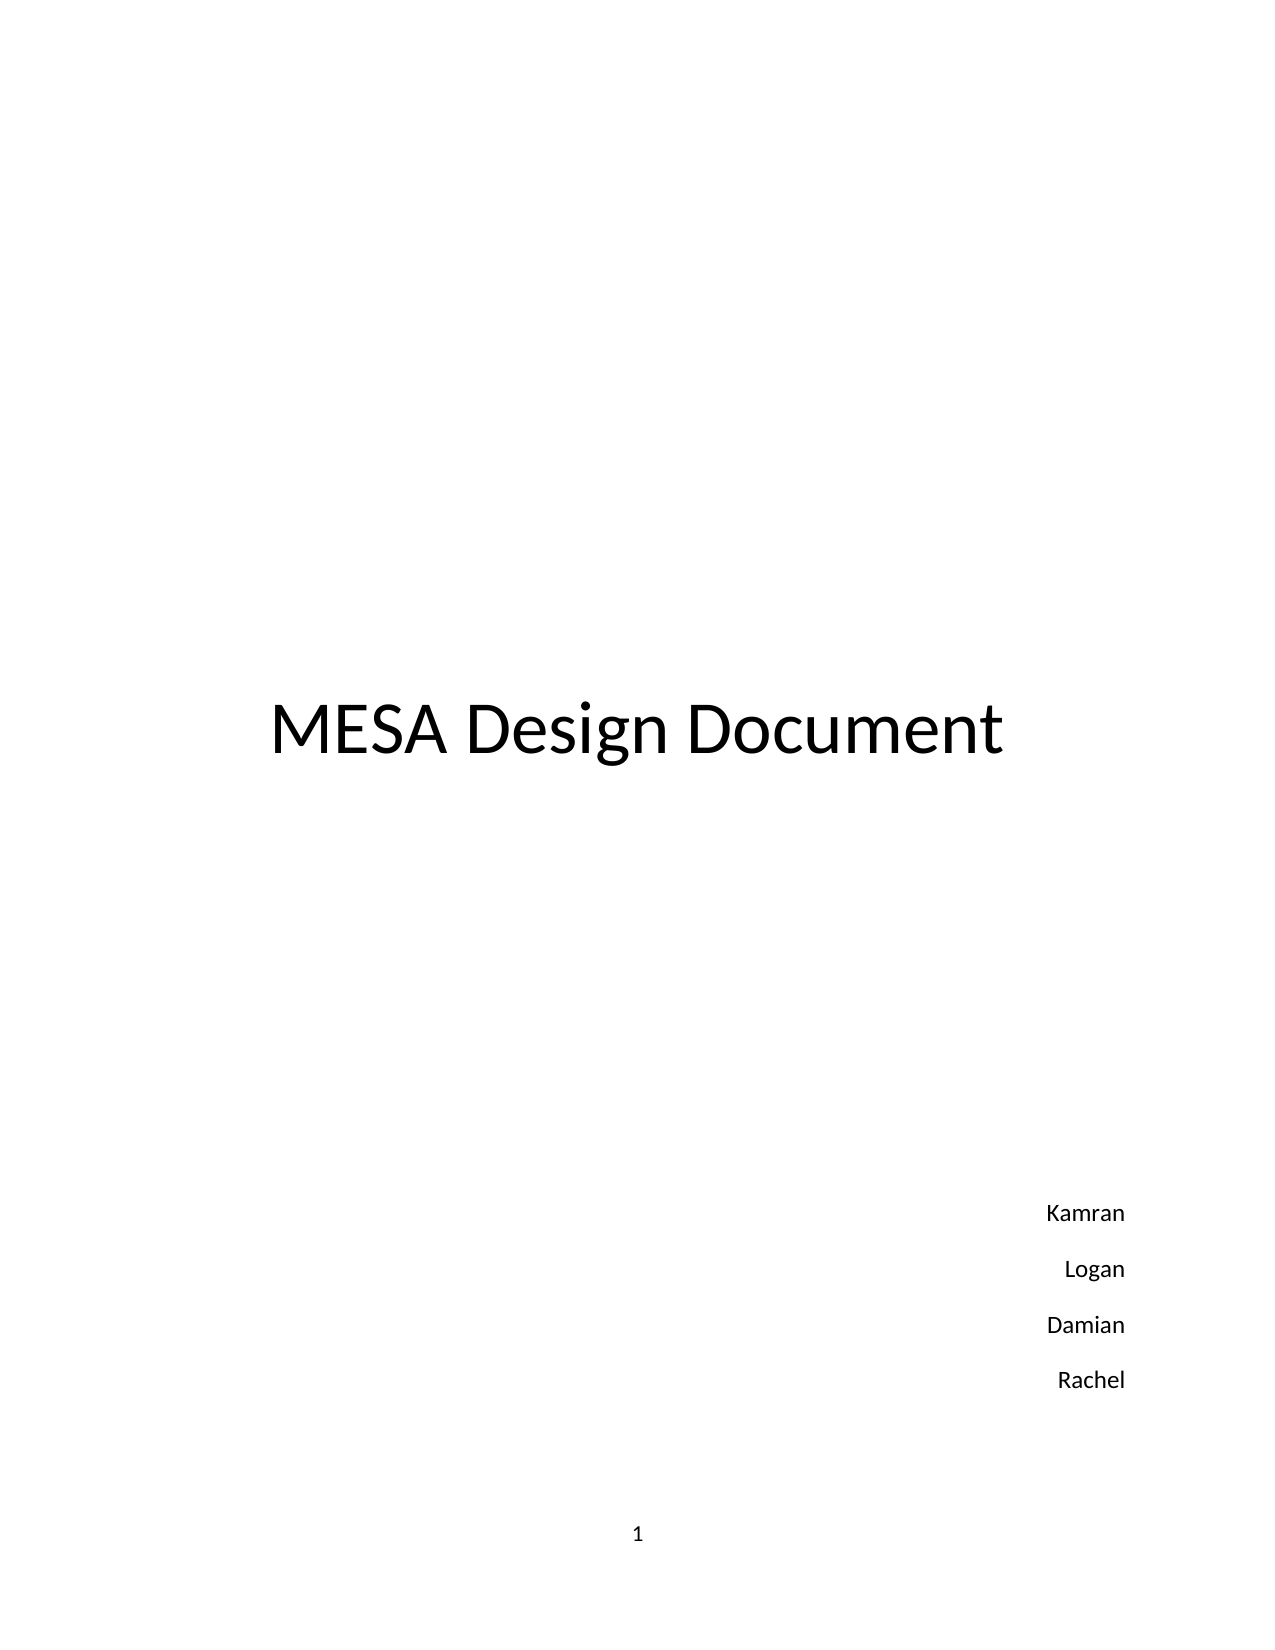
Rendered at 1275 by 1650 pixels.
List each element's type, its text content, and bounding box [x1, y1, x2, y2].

text Logan [150, 1253, 1125, 1283]
text MESA Design Document [150, 680, 1125, 772]
text Rachel [150, 1364, 1125, 1395]
text Kamran [150, 1197, 1125, 1228]
text Damian [150, 1309, 1125, 1339]
